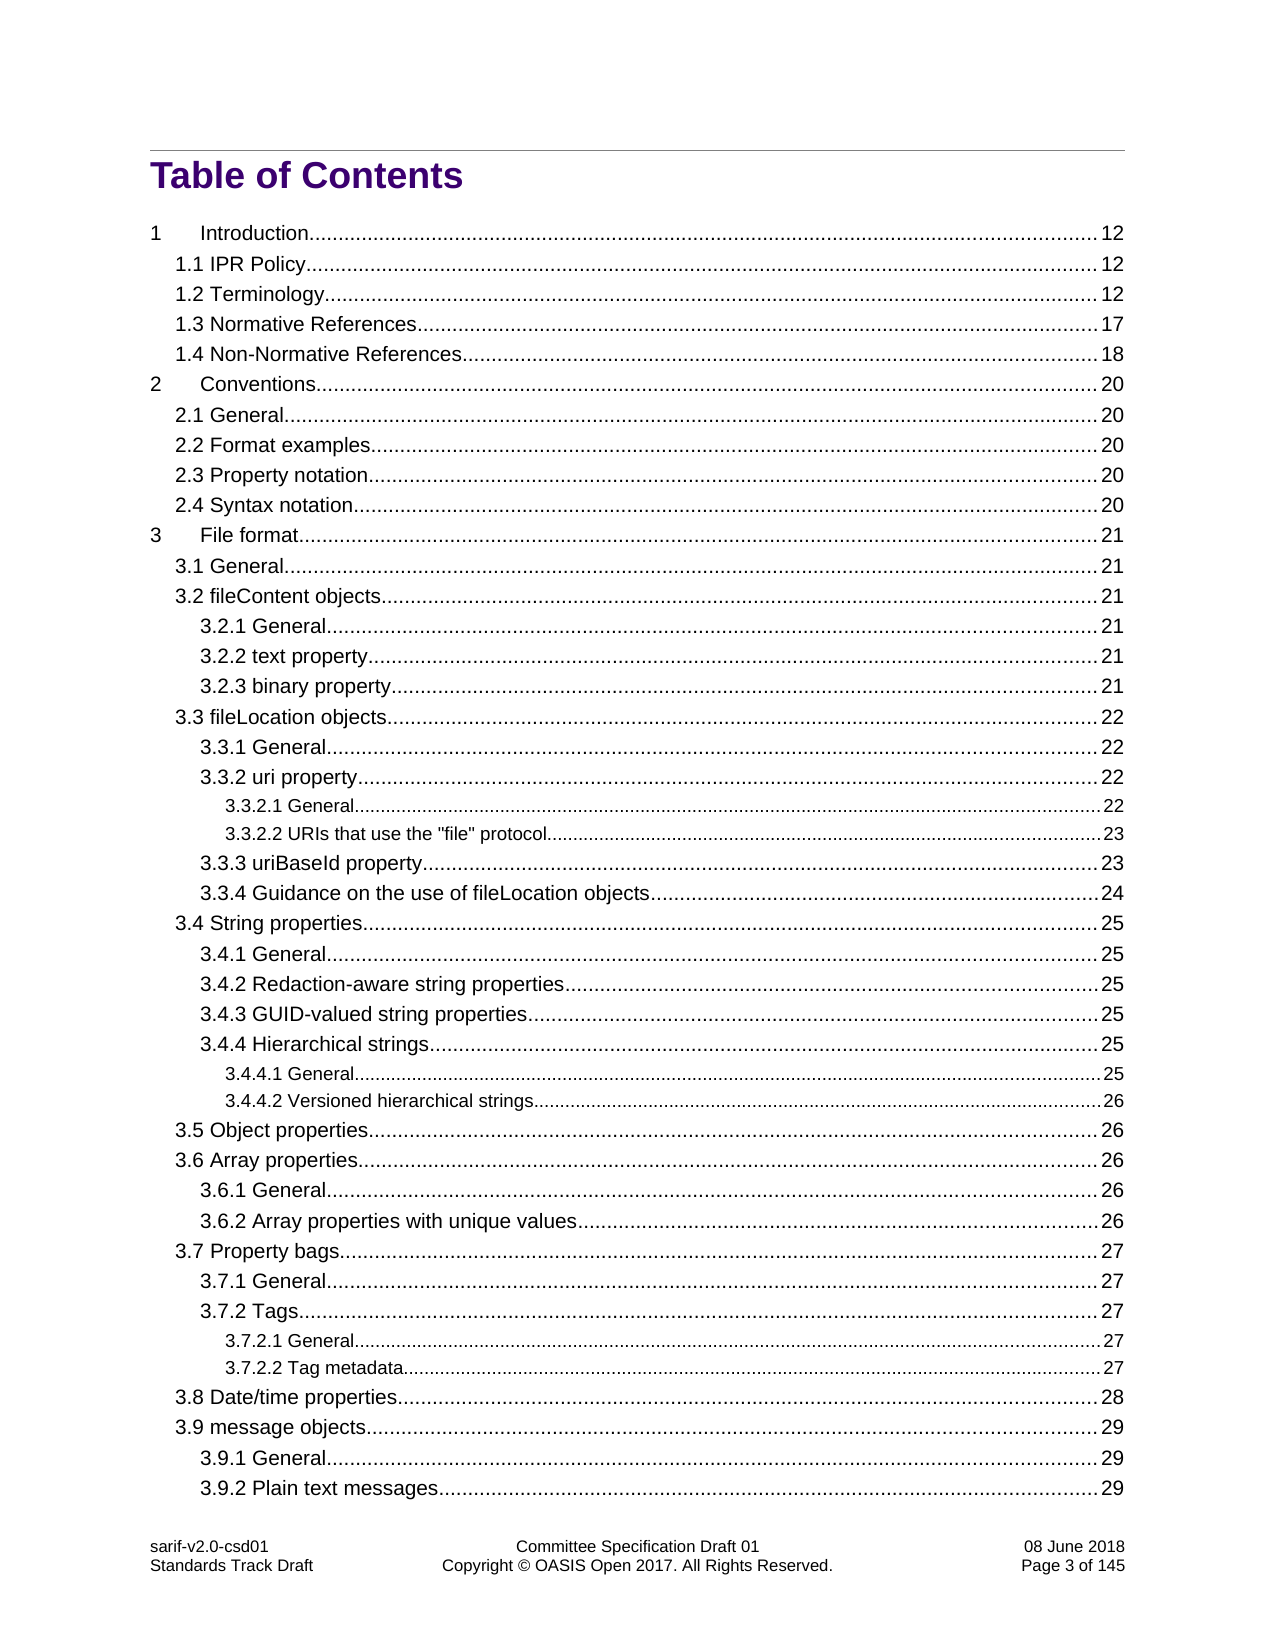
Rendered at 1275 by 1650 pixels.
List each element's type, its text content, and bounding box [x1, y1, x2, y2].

text 3.3.4 Guidance on the use of fileLocation objects 24 [200, 881, 1125, 905]
text 3.4.1 General 25 [200, 941, 1125, 965]
text 3 File format 21 [150, 523, 1125, 547]
text 1.3 Normative References 17 [175, 312, 1125, 336]
text 3.7 Property bags 27 [175, 1239, 1125, 1263]
text 3.7.1 General 27 [200, 1269, 1125, 1293]
text 2.3 Property notation 20 [175, 463, 1125, 487]
text 3.7.2 Tags 27 [200, 1299, 1125, 1323]
text Table of Contents [150, 151, 1125, 196]
text 1.1 IPR Policy 12 [175, 251, 1125, 275]
text 3.2.2 text property 21 [200, 644, 1125, 668]
text 3.2.1 General 21 [200, 614, 1125, 638]
text 3.3.2 uri property 22 [200, 765, 1125, 789]
text 3.6.2 Array properties with unique values 26 [200, 1208, 1125, 1232]
text 3.3 fileLocation objects 22 [175, 704, 1125, 728]
text 3.3.3 uriBaseId property 23 [200, 851, 1125, 875]
text 3.4.3 GUID-valued string properties 25 [200, 1002, 1125, 1026]
text 1.2 Terminology 12 [175, 282, 1125, 306]
text 3.4.2 Redaction-aware string properties 25 [200, 972, 1125, 996]
text 2.1 General 20 [175, 402, 1125, 426]
text 3.4 String properties 25 [175, 911, 1125, 935]
text 3.2 fileContent objects 21 [175, 584, 1125, 608]
text 3.3.1 General 22 [200, 735, 1125, 759]
text 3.3.2.1 General 22 [225, 795, 1125, 817]
text 3.4.4.2 Versioned hierarchical strings 26 [225, 1090, 1125, 1112]
text 3.3.2.2 URIs that use the "file" protocol 23 [225, 823, 1125, 844]
text 3.4.4.1 General 25 [225, 1062, 1125, 1084]
text 3.6 Array properties 26 [175, 1148, 1125, 1172]
text 2 Conventions 20 [150, 372, 1125, 396]
text 3.9.1 General 29 [200, 1445, 1125, 1469]
text 1.4 Non-Normative References 18 [175, 342, 1125, 366]
text 3.9 message objects 29 [175, 1415, 1125, 1439]
text 3.7.2.2 Tag metadata 27 [225, 1357, 1125, 1379]
text 3.5 Object properties 26 [175, 1118, 1125, 1142]
text 1 Introduction 12 [150, 221, 1125, 245]
text 3.7.2.1 General 27 [225, 1329, 1125, 1351]
text 3.2.3 binary property 21 [200, 674, 1125, 698]
text 3.9.2 Plain text messages 29 [200, 1476, 1125, 1499]
text 3.1 General 21 [175, 553, 1125, 577]
text 3.6.1 General 26 [200, 1178, 1125, 1202]
text 3.4.4 Hierarchical strings 25 [200, 1032, 1125, 1056]
text 2.2 Format examples 20 [175, 433, 1125, 457]
text 3.8 Date/time properties 28 [175, 1385, 1125, 1409]
text 2.4 Syntax notation 20 [175, 493, 1125, 517]
